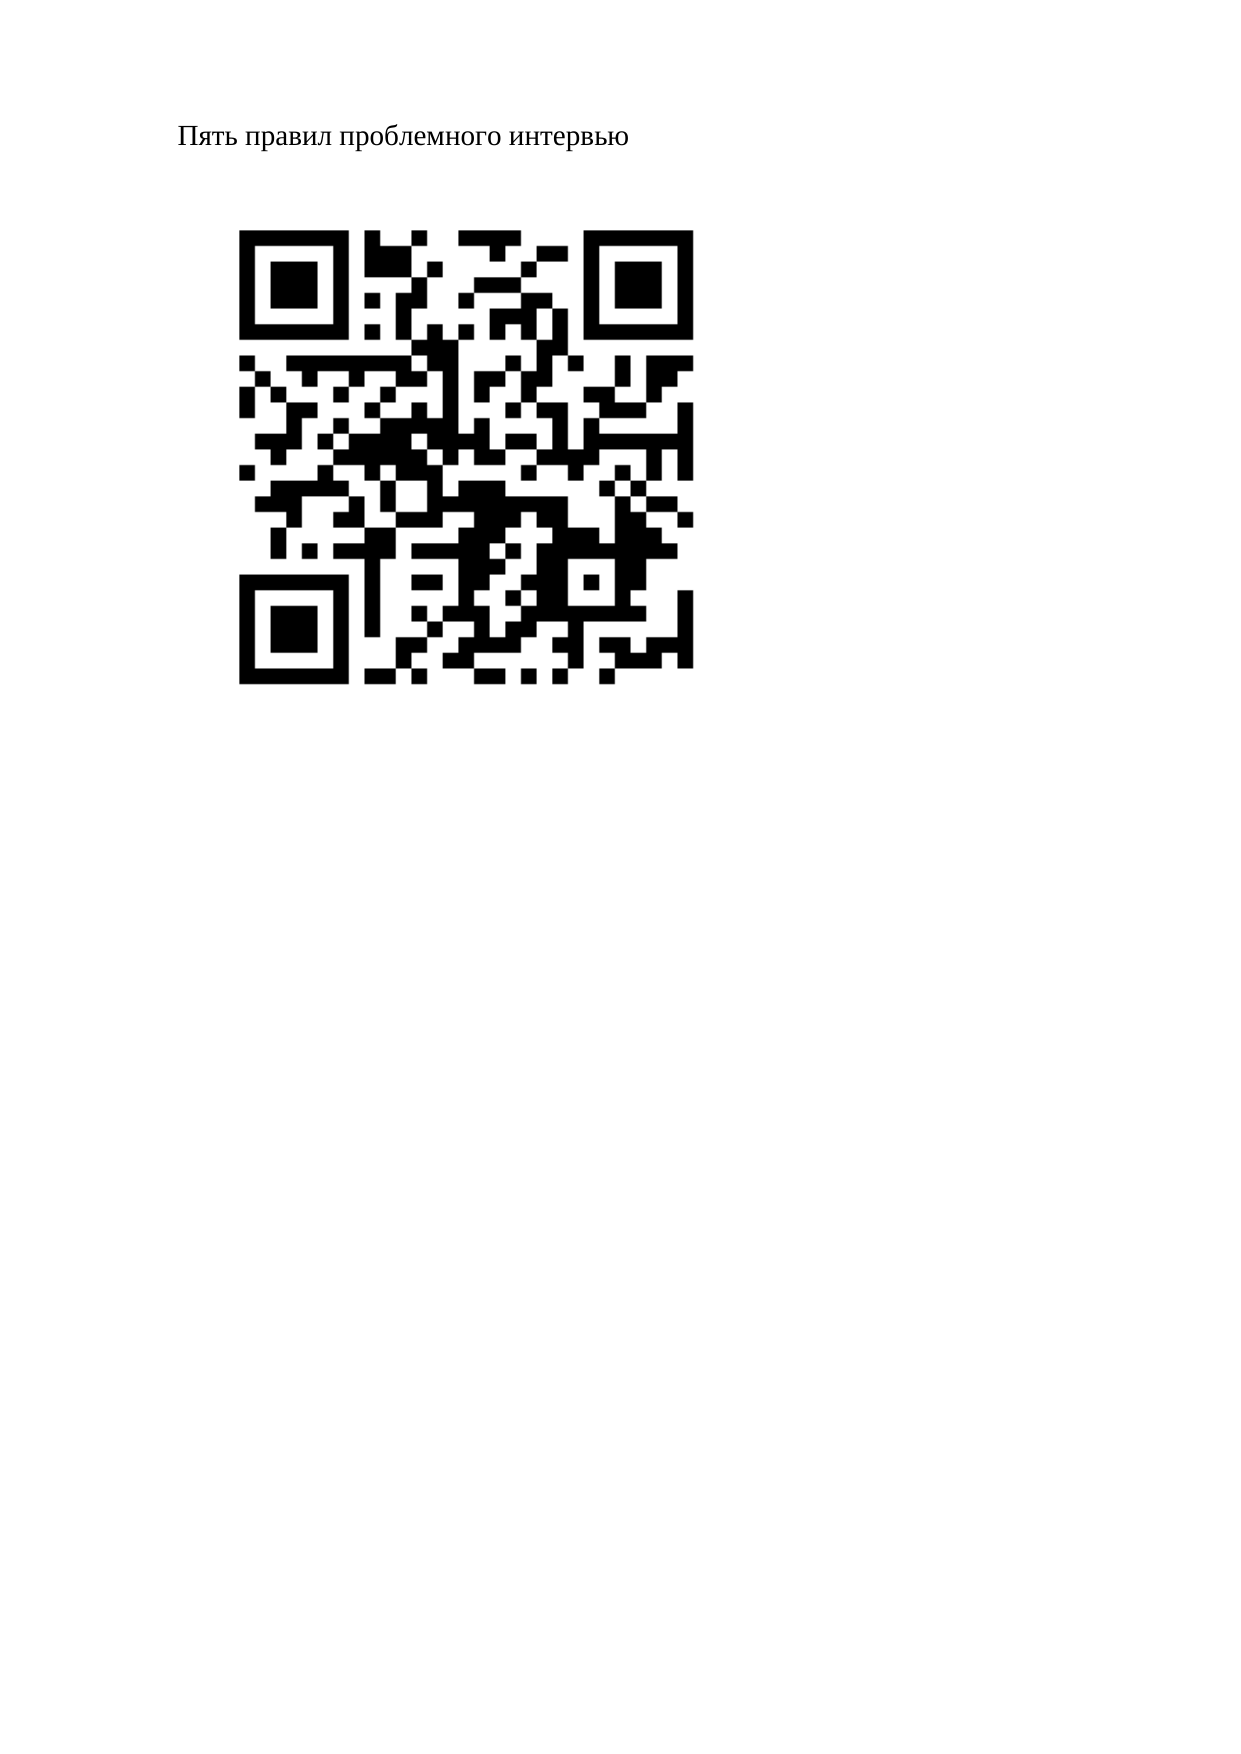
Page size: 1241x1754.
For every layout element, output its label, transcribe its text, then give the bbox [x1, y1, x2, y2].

picture [177, 168, 756, 747]
text Пять правил проблемного интервью [177, 118, 1152, 152]
